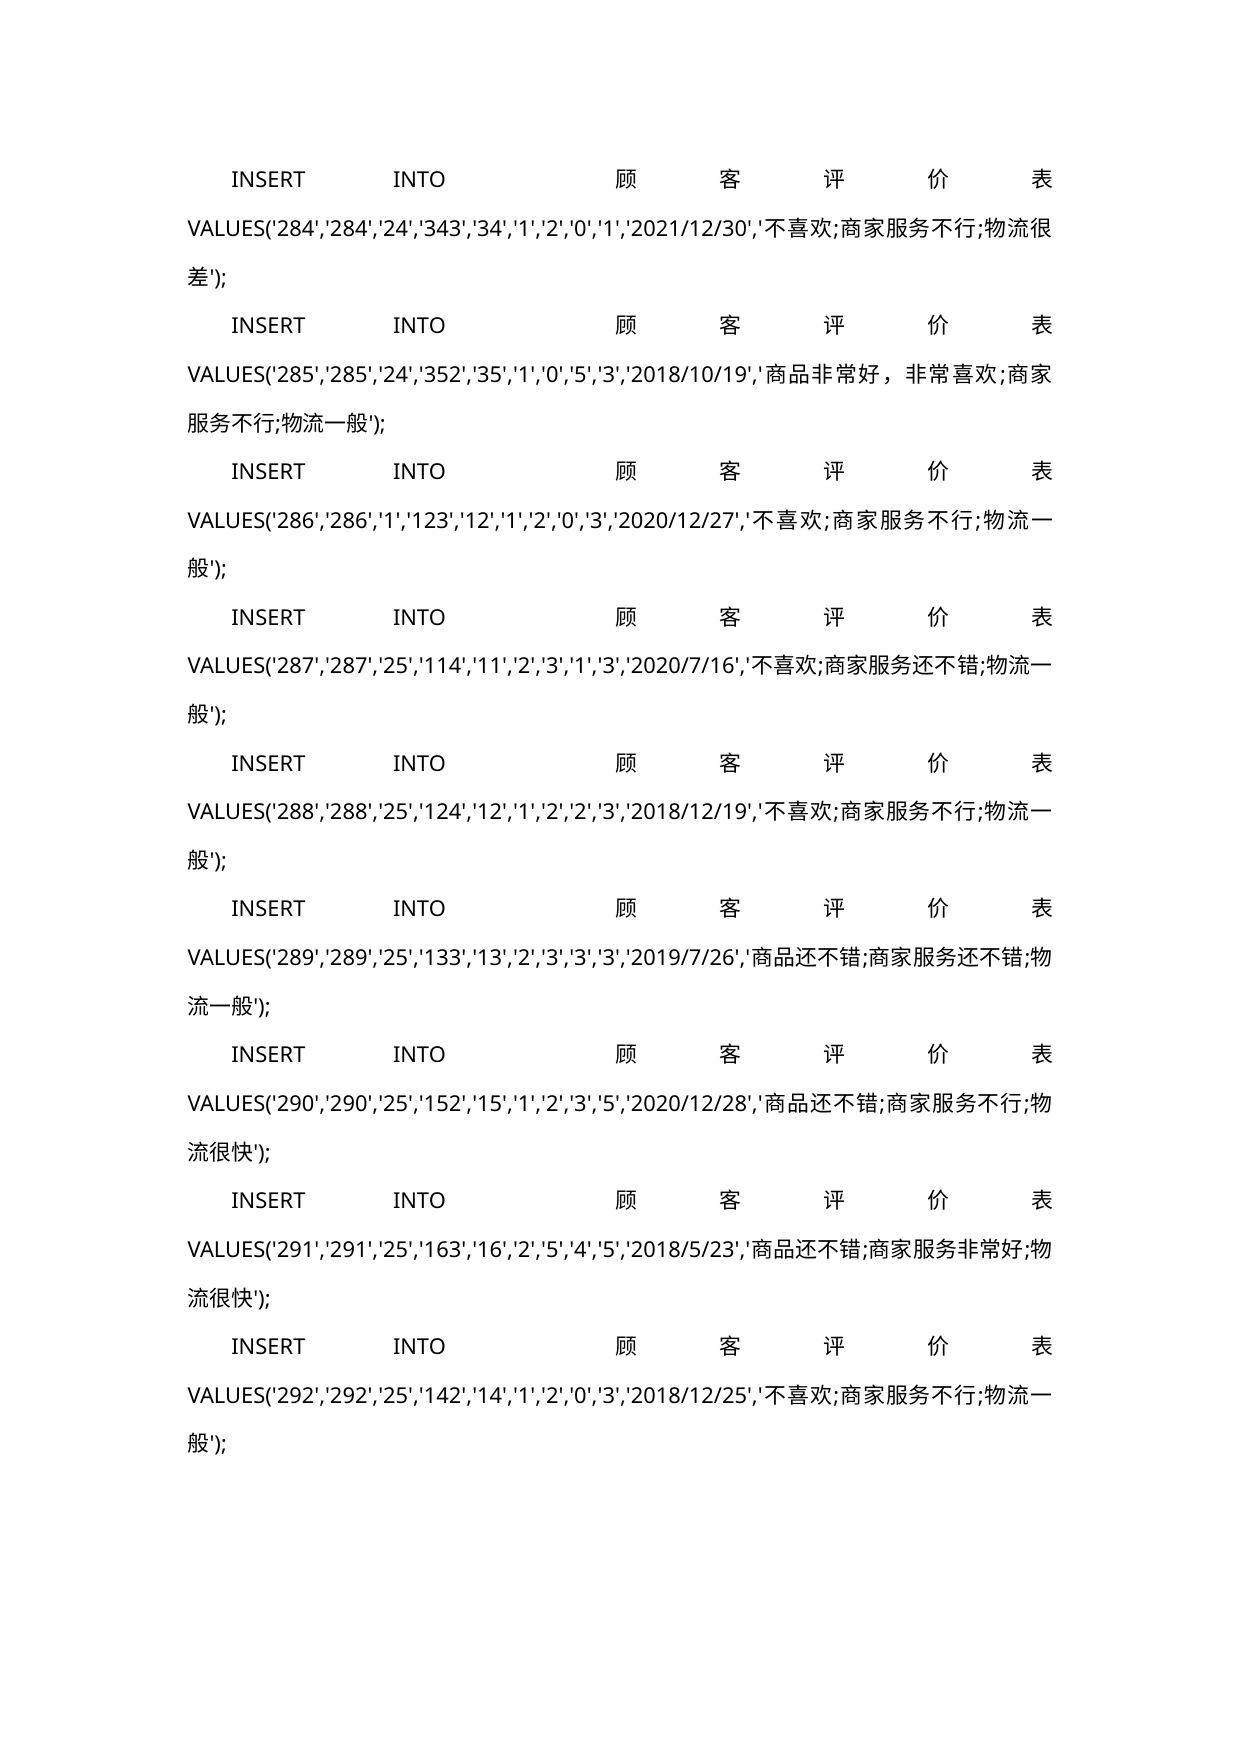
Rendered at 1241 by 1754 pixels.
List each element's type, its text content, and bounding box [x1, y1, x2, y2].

text INSERT INTO 顾客评价表 VALUES('289','289','25','133','13','2','3','3','3','2019/7/26','商品还不错;商家服务还不错;物流一般'); [187, 891, 1053, 1021]
text INSERT INTO 顾客评价表 VALUES('284','284','24','343','34','1','2','0','1','2021/12/30','不喜欢;商家服务不行;物流很差'); [187, 162, 1053, 292]
text INSERT INTO 顾客评价表 VALUES('286','286','1','123','12','1','2','0','3','2020/12/27','不喜欢;商家服务不行;物流一般'); [187, 454, 1053, 584]
text INSERT INTO 顾客评价表 VALUES('290','290','25','152','15','1','2','3','5','2020/12/28','商品还不错;商家服务不行;物流很快'); [187, 1037, 1053, 1167]
text INSERT INTO 顾客评价表 VALUES('288','288','25','124','12','1','2','2','3','2018/12/19','不喜欢;商家服务不行;物流一般'); [187, 745, 1053, 875]
text INSERT INTO 顾客评价表 VALUES('285','285','24','352','35','1','0','5','3','2018/10/19','商品非常好，非常喜欢;商家服务不行;物流一般'); [187, 308, 1053, 438]
text INSERT INTO 顾客评价表 VALUES('287','287','25','114','11','2','3','1','3','2020/7/16','不喜欢;商家服务还不错;物流一般'); [187, 599, 1053, 729]
text INSERT INTO 顾客评价表 VALUES('292','292','25','142','14','1','2','0','3','2018/12/25','不喜欢;商家服务不行;物流一般'); [187, 1329, 1053, 1459]
text INSERT INTO 顾客评价表 VALUES('291','291','25','163','16','2','5','4','5','2018/5/23','商品还不错;商家服务非常好;物流很快'); [187, 1183, 1053, 1313]
